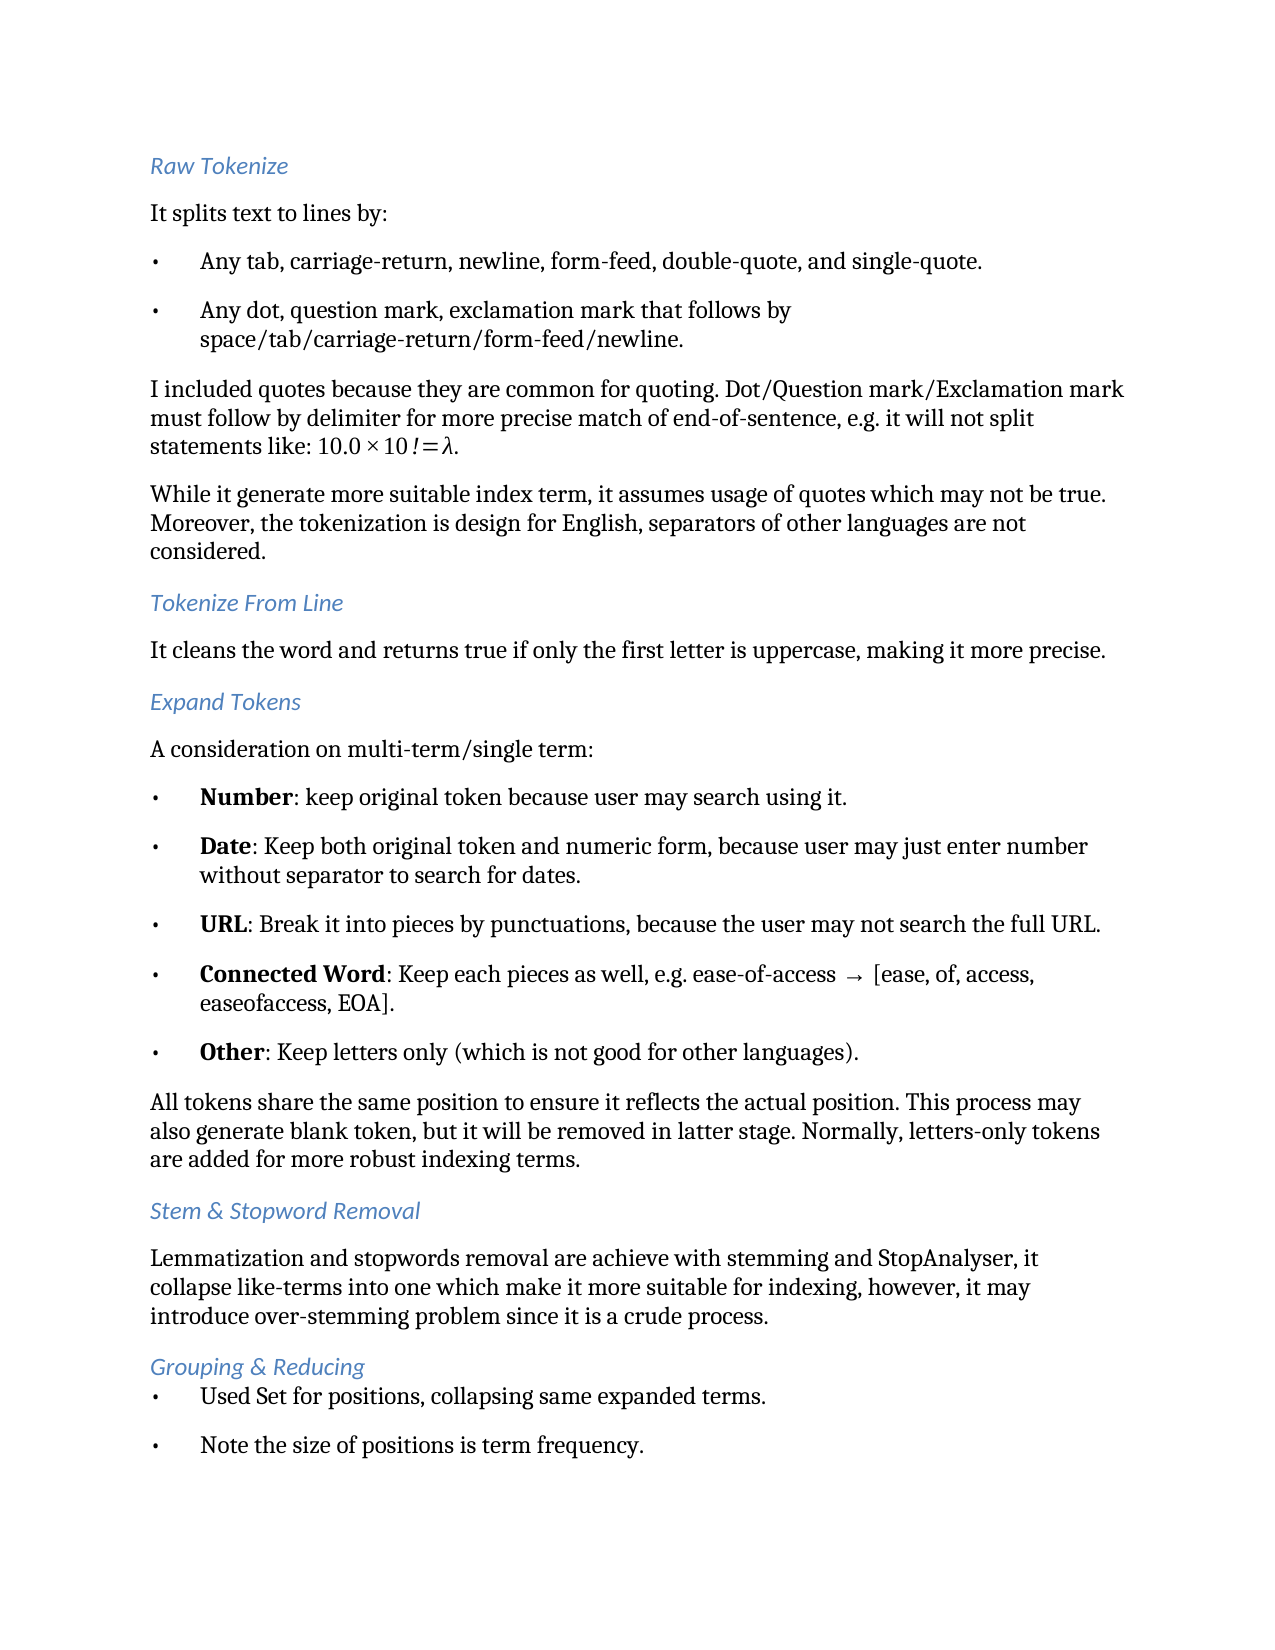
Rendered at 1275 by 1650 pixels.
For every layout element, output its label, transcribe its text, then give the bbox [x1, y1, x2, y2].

text While it generate more suitable index term, it assumes usage of quotes which may not be true. Moreover, the tokenization is design for English, separators of other languages are not considered. [150, 480, 1125, 566]
list Any dot, question mark, exclamation mark that follows by space/tab/carriage-return/form-feed/newline. [150, 296, 1125, 354]
subtitle Raw Tokenize [150, 150, 1125, 181]
list Number: keep original token because user may search using it. [150, 782, 1125, 811]
list Other: Keep letters only (which is not good for other languages). [150, 1038, 1125, 1067]
text All tokens share the same position to ensure it reflects the actual position. This process may also generate blank token, but it will be removed in latter stage. Normally, letters-only tokens are added for more robust indexing terms. [150, 1088, 1125, 1174]
subtitle Expand Tokens [150, 686, 1125, 716]
text A consideration on multi-term/single term: [150, 735, 1125, 764]
list Connected Word: Keep each pieces as well, e.g. ease-of-access [ease, of, access, easeofaccess, EOA]. [150, 960, 1125, 1017]
text Lemmatization and stopwords removal are achieve with stemming and StopAnalyser, it collapse like-terms into one which make it more suitable for indexing, however, it may introduce over-stemming problem since it is a crude process. [150, 1244, 1125, 1330]
list Date: Keep both original token and numeric form, because user may just enter number without separator to search for dates. [150, 832, 1125, 889]
text It splits text to lines by: [150, 199, 1125, 228]
list Note the size of positions is term frequency. [150, 1431, 1125, 1460]
list URL: Break it into pieces by punctuations, because the user may not search the full URL. [150, 910, 1125, 939]
text It cleans the word and returns true if only the first letter is uppercase, making it more precise. [150, 636, 1125, 665]
list Used Set for positions, collapsing same expanded terms. [150, 1382, 1125, 1411]
subtitle Tokenize From Line [150, 587, 1125, 617]
list Any tab, carriage-return, newline, form-feed, double-quote, and single-quote. [150, 247, 1125, 276]
subtitle Stem & Stopword Removal [150, 1195, 1125, 1225]
text I included quotes because they are common for quoting. Dot/Question mark/Exclamation mark must follow by delimiter for more precise match of end-of-sentence, e.g. it will not split statements like: . [150, 375, 1125, 461]
subtitle Grouping & Reducing [150, 1351, 1125, 1382]
